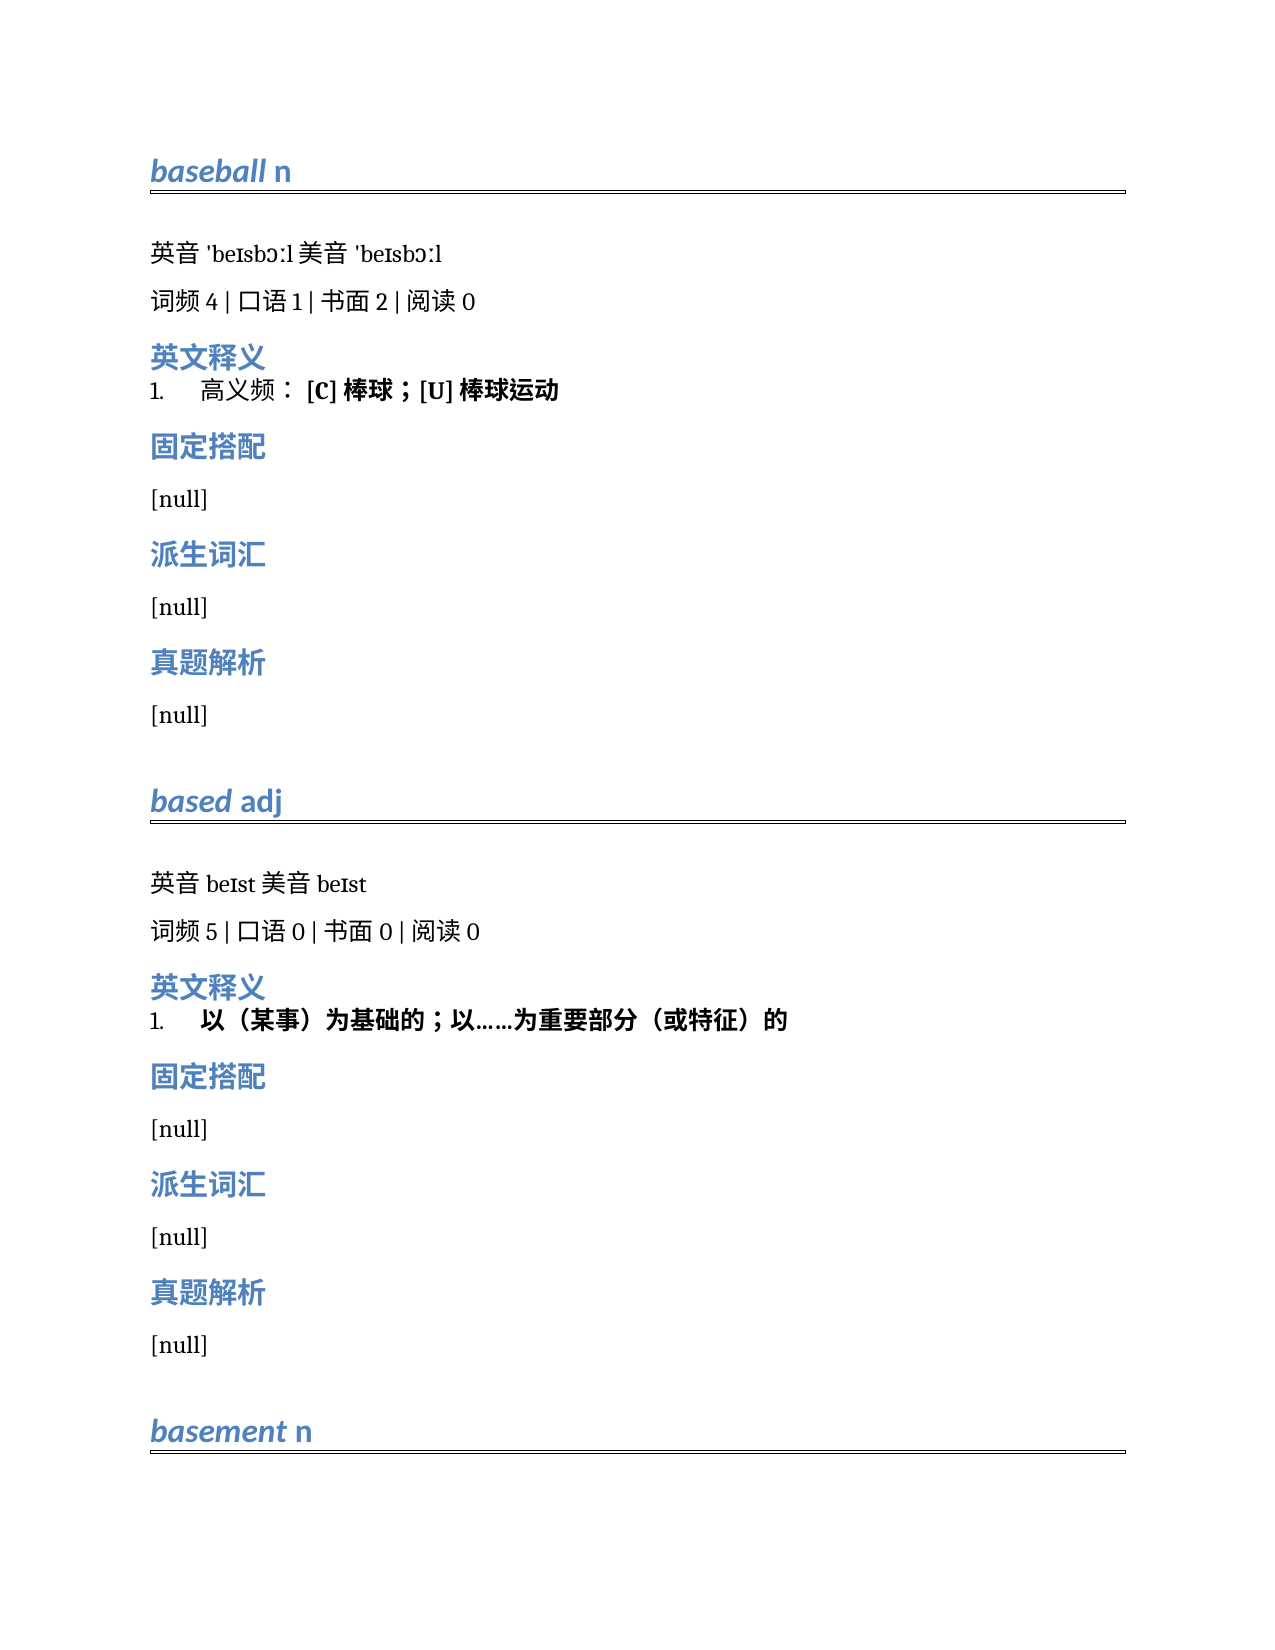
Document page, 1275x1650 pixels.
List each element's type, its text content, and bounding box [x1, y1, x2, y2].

list 高义频： [C] 棒球；[U] 棒球运动 [150, 377, 1125, 406]
subtitle 真题解析 [150, 643, 1125, 682]
subtitle based adj [150, 780, 1125, 820]
text 词频 5 | 口语 0 | 书面 0 | 阅读 0 [150, 918, 1125, 946]
text [null] [150, 701, 1125, 730]
text 英音 beɪst 美音 beɪst [150, 870, 1125, 899]
subtitle 派生词汇 [150, 1164, 1125, 1204]
subtitle 英文释义 [150, 337, 1125, 377]
subtitle 固定搭配 [150, 427, 1125, 466]
subtitle 真题解析 [150, 1273, 1125, 1312]
text [null] [150, 485, 1125, 514]
subtitle baseball n [150, 150, 1125, 190]
subtitle 派生词汇 [150, 535, 1125, 574]
text [null] [150, 1331, 1125, 1360]
text [null] [150, 593, 1125, 622]
subtitle 英文释义 [150, 967, 1125, 1007]
subtitle basement n [150, 1410, 1125, 1450]
text 英音 'beɪsbɔːl 美音 'beɪsbɔːl [150, 240, 1125, 269]
text 词频 4 | 口语 1 | 书面 2 | 阅读 0 [150, 288, 1125, 317]
list 以（某事）为基础的；以……为重要部分（或特征）的 [150, 1007, 1125, 1036]
text [null] [150, 1223, 1125, 1252]
subtitle 固定搭配 [150, 1057, 1125, 1096]
text [null] [150, 1115, 1125, 1144]
